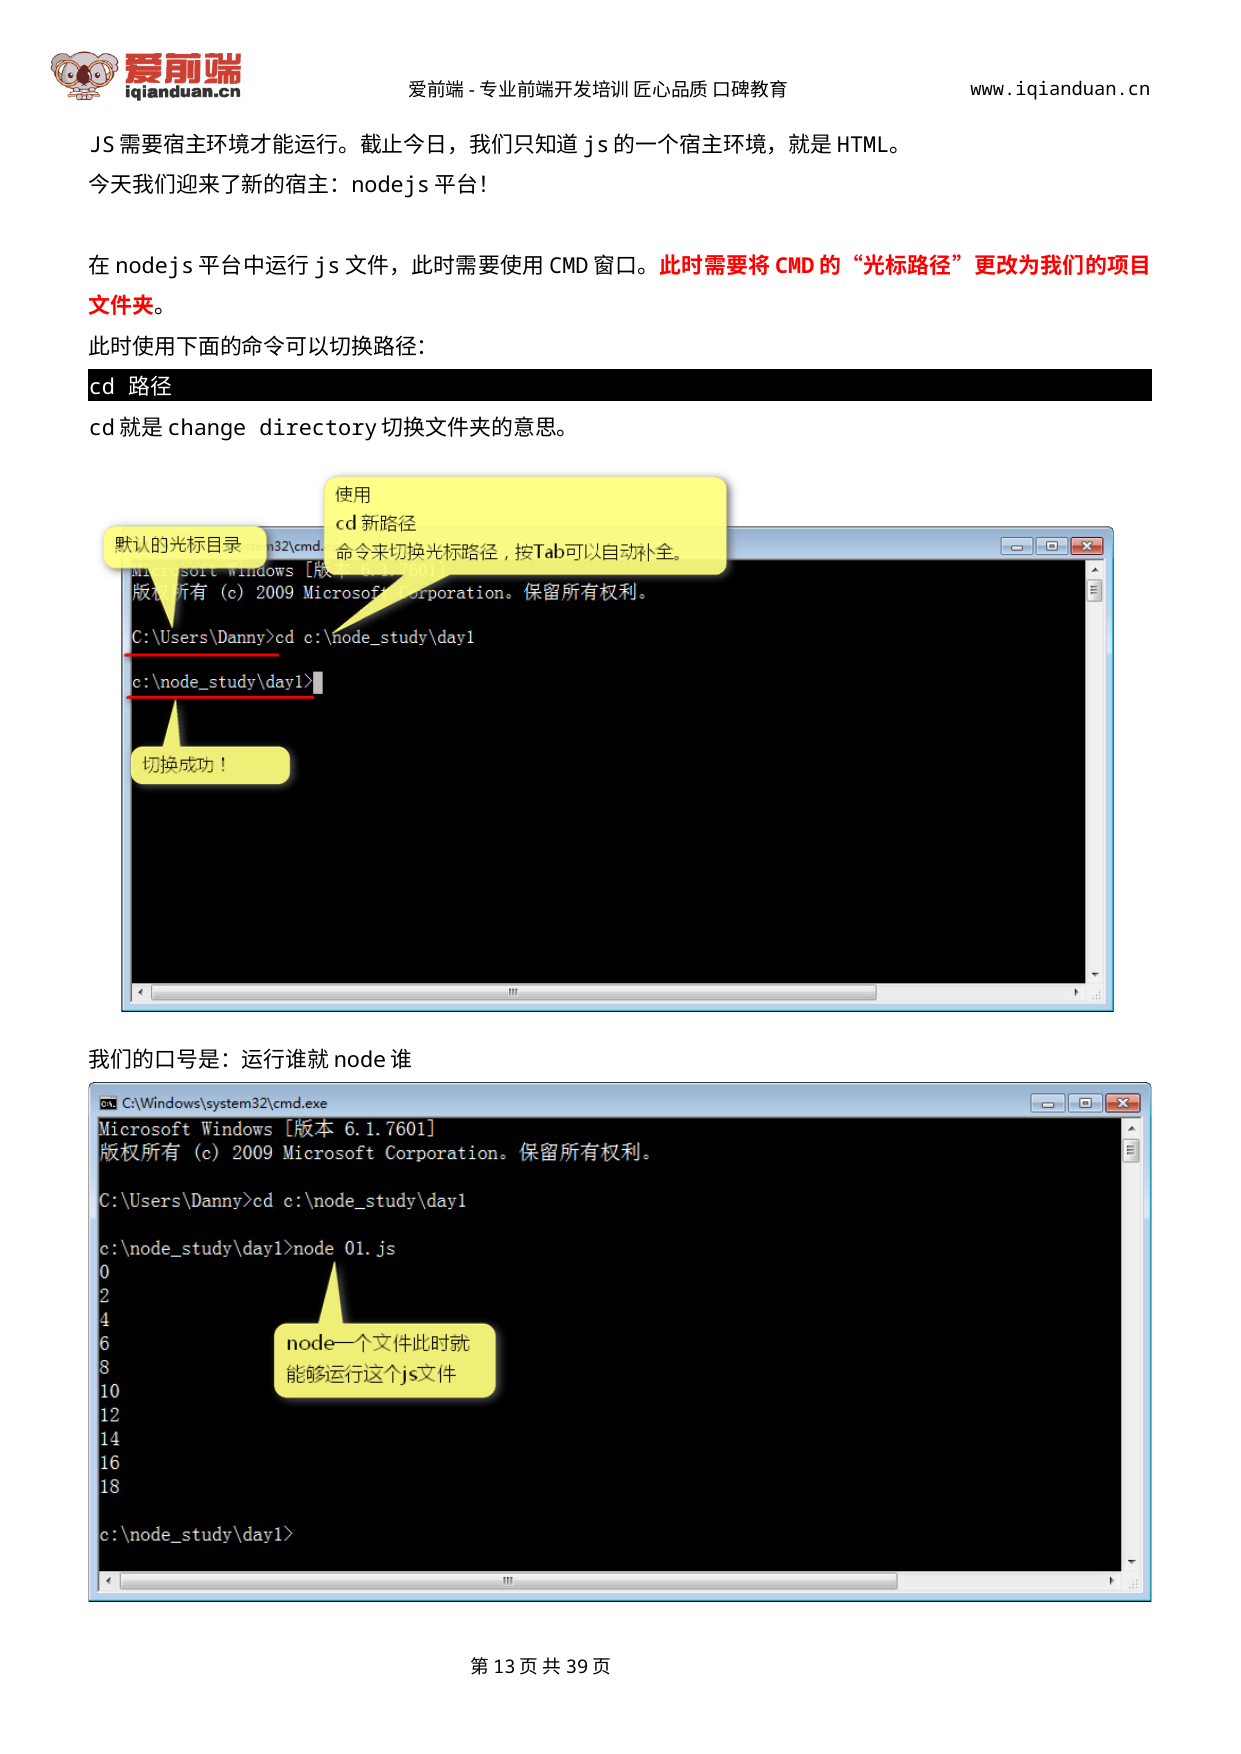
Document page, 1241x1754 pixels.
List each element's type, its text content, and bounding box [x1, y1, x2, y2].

text 在nodejs平台中运行js文件，此时需要使用CMD窗口。此时需要将CMD的“光标路径”更改为我们的项目文件夹。 [88, 247, 1152, 321]
text 此时使用下面的命令可以切换路径： [88, 328, 1152, 361]
text JS需要宿主环境才能运行。截止今日，我们只知道js的一个宿主环境，就是HTML。 [88, 127, 1152, 159]
text 我们的口号是：运行谁就node谁 [88, 1042, 1152, 1074]
picture [88, 449, 1114, 1012]
text cd就是change directory切换文件夹的意思。 [88, 409, 1152, 442]
picture [88, 1082, 1152, 1602]
picture [48, 51, 245, 101]
text cd 路径 [88, 369, 1152, 401]
text 今天我们迎来了新的宿主：nodejs平台！ [88, 167, 1152, 199]
